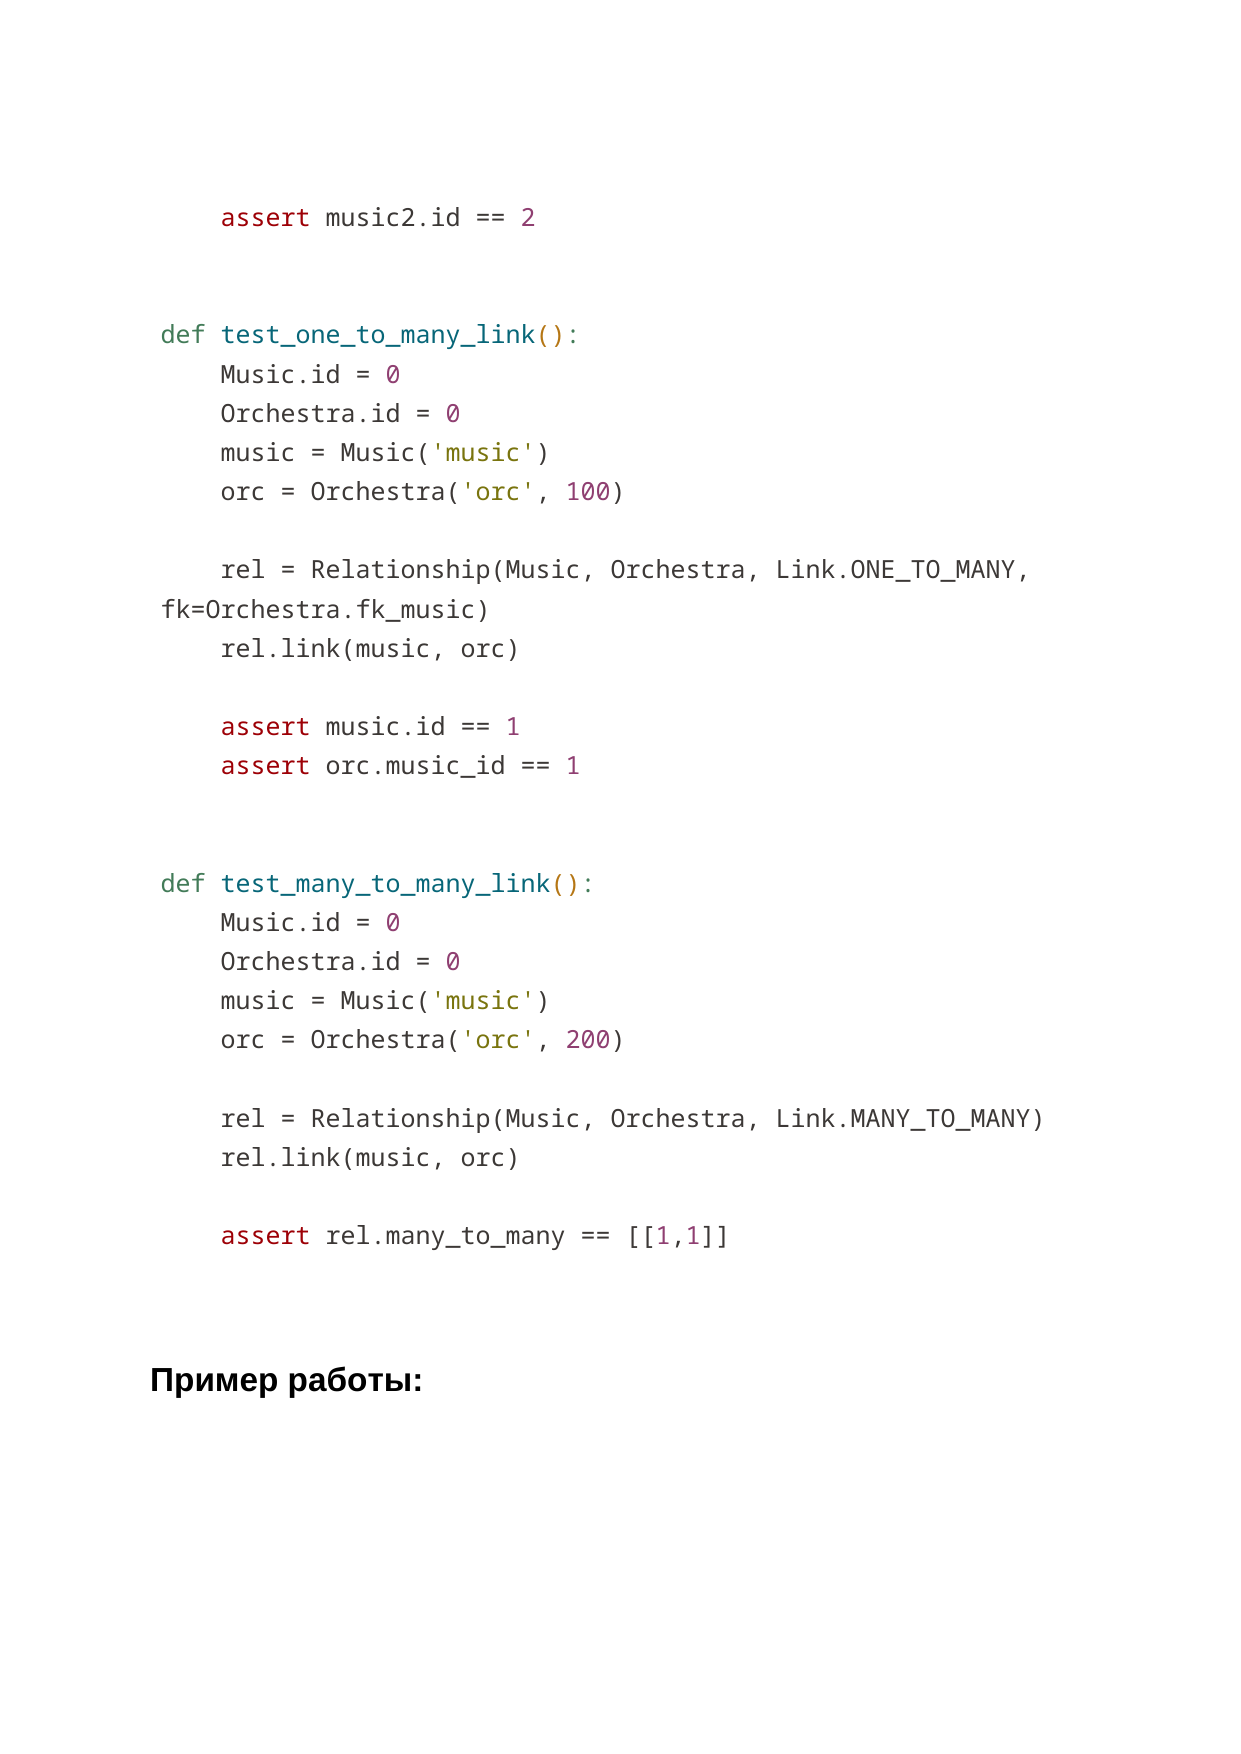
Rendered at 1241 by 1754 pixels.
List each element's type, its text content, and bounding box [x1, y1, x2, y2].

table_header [150, 150, 1091, 1266]
text Пример работы: [150, 1360, 1090, 1399]
